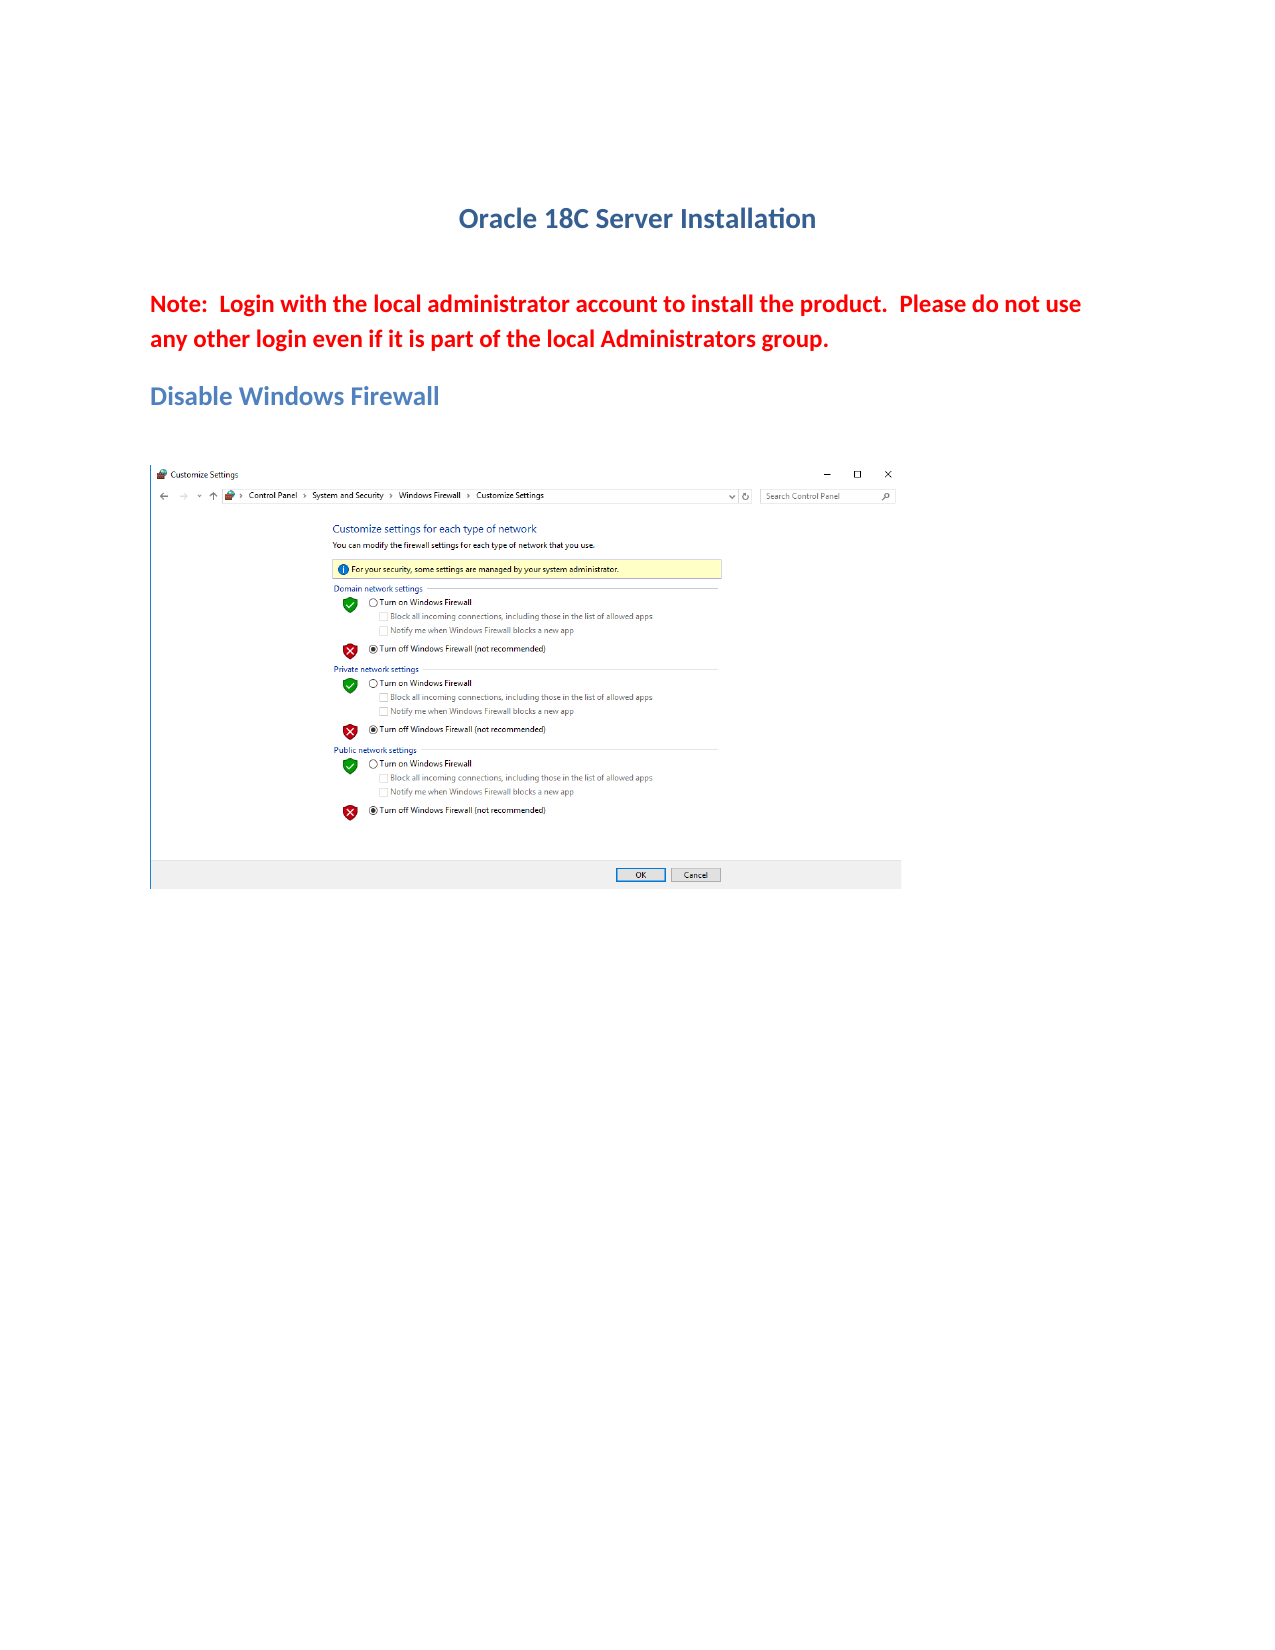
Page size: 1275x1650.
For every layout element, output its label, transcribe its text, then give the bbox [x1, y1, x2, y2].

text Note: Login with the local administrator account to install the product. Please do not use any other login even if it is part of the local Administrators group. [150, 289, 1125, 354]
subtitle Oracle 18C Server Installation [150, 200, 1125, 236]
subtitle Disable Windows Firewall [150, 379, 1125, 412]
picture [150, 465, 902, 889]
